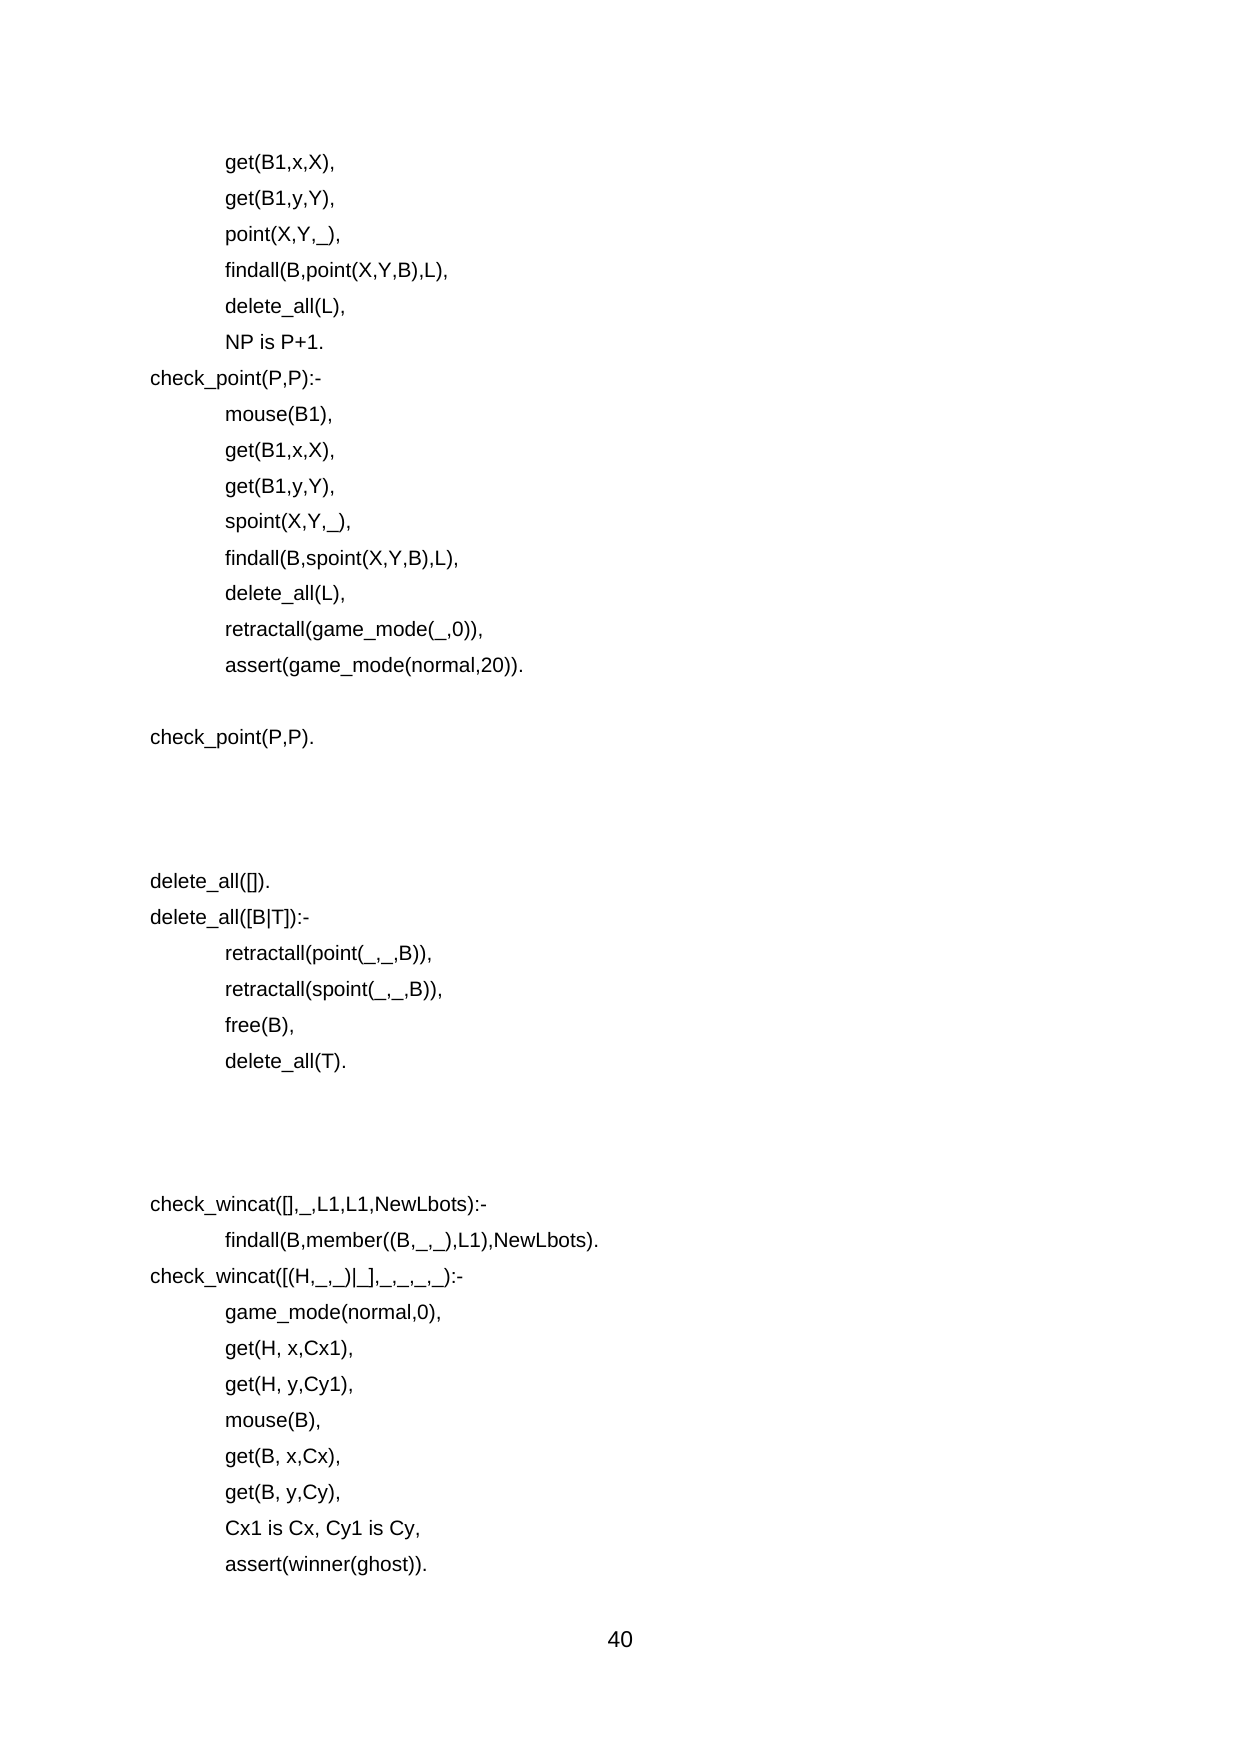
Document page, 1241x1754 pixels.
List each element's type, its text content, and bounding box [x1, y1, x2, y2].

text retractall(spoint(_,_,B)), [150, 977, 1090, 1001]
text free(B), [150, 1012, 1090, 1036]
text get(B1,y,Y), [150, 473, 1090, 497]
text findall(B,spoint(X,Y,B),L), [150, 545, 1090, 569]
text findall(B,member((B,_,_),L1),NewLbots). [150, 1228, 1090, 1252]
text get(H, x,Cx1), [150, 1336, 1090, 1360]
text delete_all([]). [150, 869, 1090, 893]
text get(B, y,Cy), [150, 1480, 1090, 1504]
text check_point(P,P). [150, 725, 1090, 749]
text delete_all(T). [150, 1048, 1090, 1072]
text mouse(B), [150, 1408, 1090, 1432]
text NP is P+1. [150, 330, 1090, 354]
text Cx1 is Cx, Cy1 is Cy, [150, 1516, 1090, 1539]
text delete_all(L), [150, 581, 1090, 605]
text assert(winner(ghost)). [150, 1552, 1090, 1576]
text delete_all([B|T]):- [150, 905, 1090, 929]
text get(H, y,Cy1), [150, 1372, 1090, 1396]
text mouse(B1), [150, 402, 1090, 426]
text retractall(game_mode(_,0)), [150, 617, 1090, 641]
text check_wincat([],_,L1,L1,NewLbots):- [150, 1192, 1090, 1216]
text game_mode(normal,0), [150, 1300, 1090, 1324]
text spoint(X,Y,_), [150, 509, 1090, 533]
text check_wincat([(H,_,_)|_],_,_,_,_):- [150, 1264, 1090, 1288]
text get(B1,x,X), [150, 150, 1090, 174]
text get(B1,y,Y), [150, 186, 1090, 210]
text assert(game_mode(normal,20)). [150, 653, 1090, 677]
text check_point(P,P):- [150, 366, 1090, 389]
text get(B, x,Cx), [150, 1444, 1090, 1468]
text findall(B,point(X,Y,B),L), [150, 258, 1090, 282]
text delete_all(L), [150, 294, 1090, 318]
text get(B1,x,X), [150, 437, 1090, 461]
text retractall(point(_,_,B)), [150, 941, 1090, 964]
text point(X,Y,_), [150, 222, 1090, 246]
